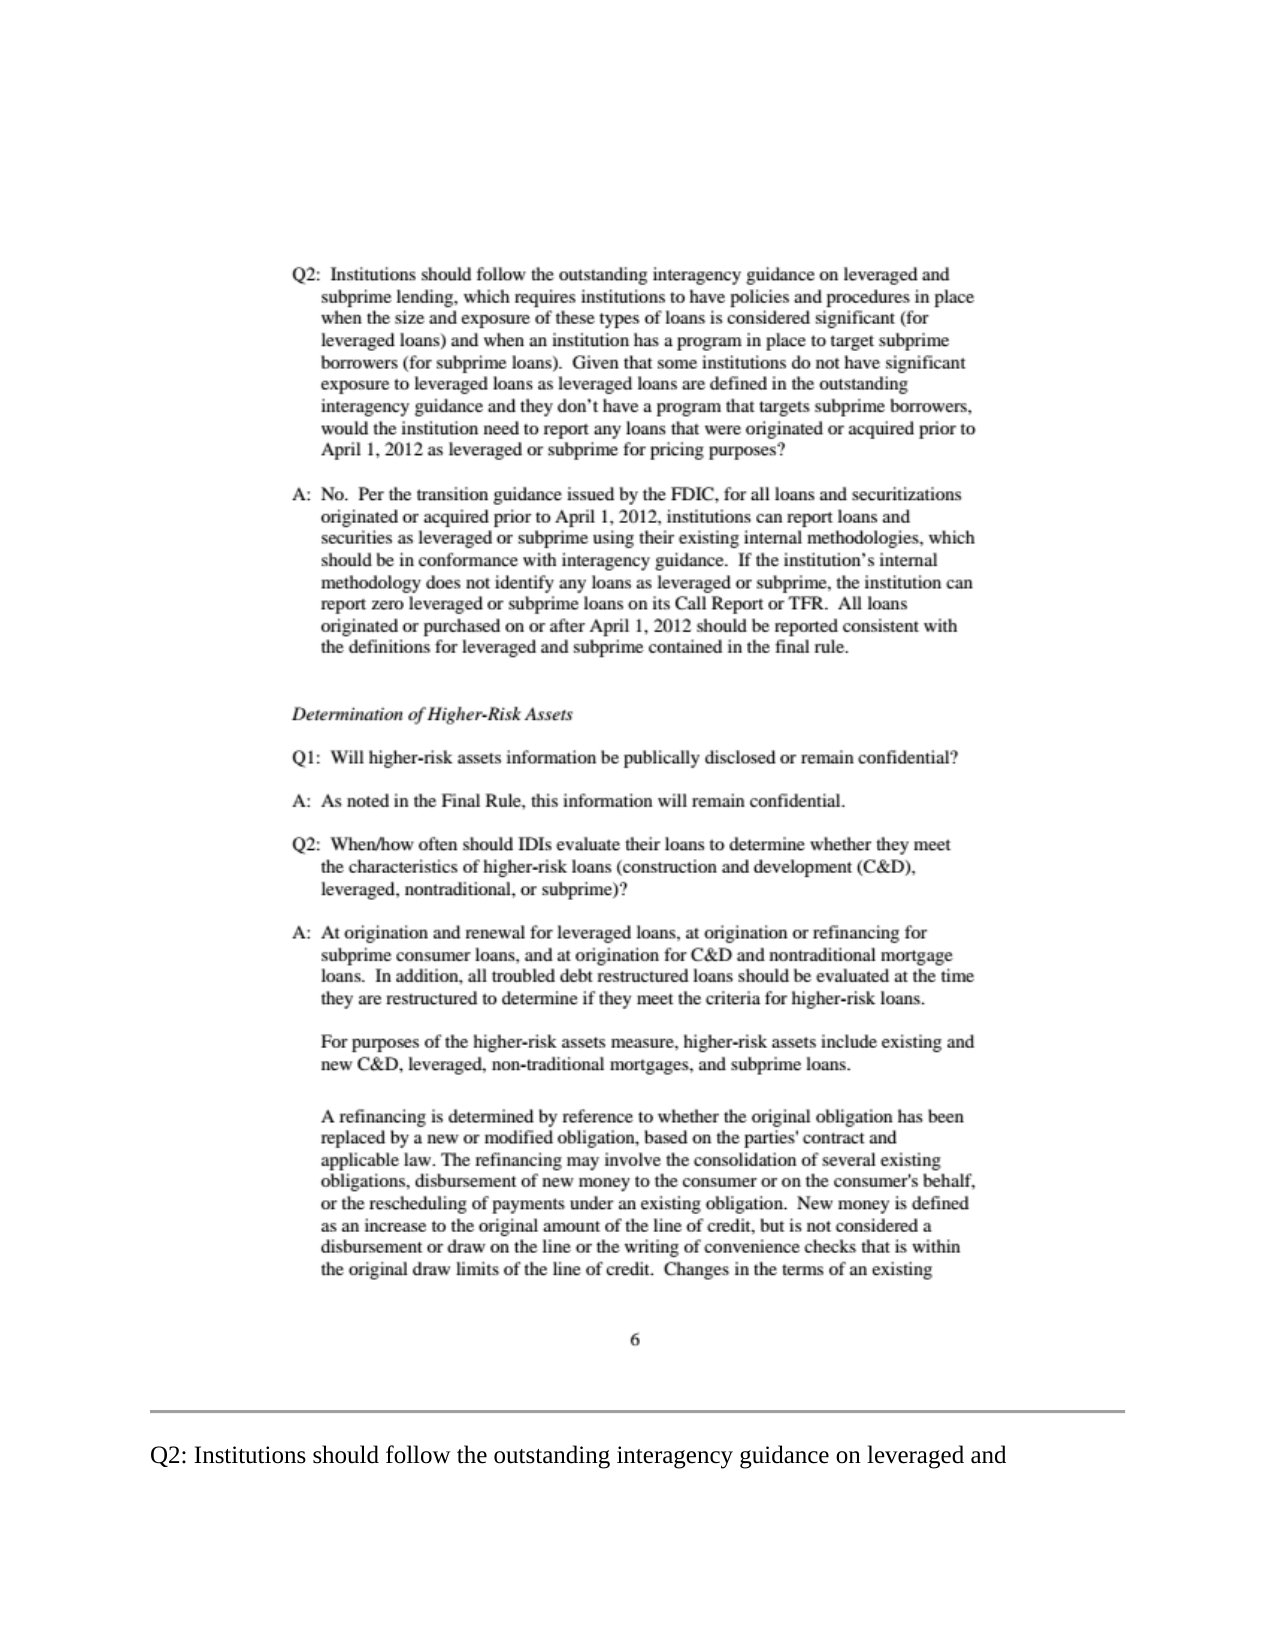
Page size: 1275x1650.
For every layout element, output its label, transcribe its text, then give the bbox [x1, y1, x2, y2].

picture [150, 150, 1121, 1407]
text Q2: Institutions should follow the outstanding interagency guidance on leveraged and [150, 1440, 1125, 1469]
